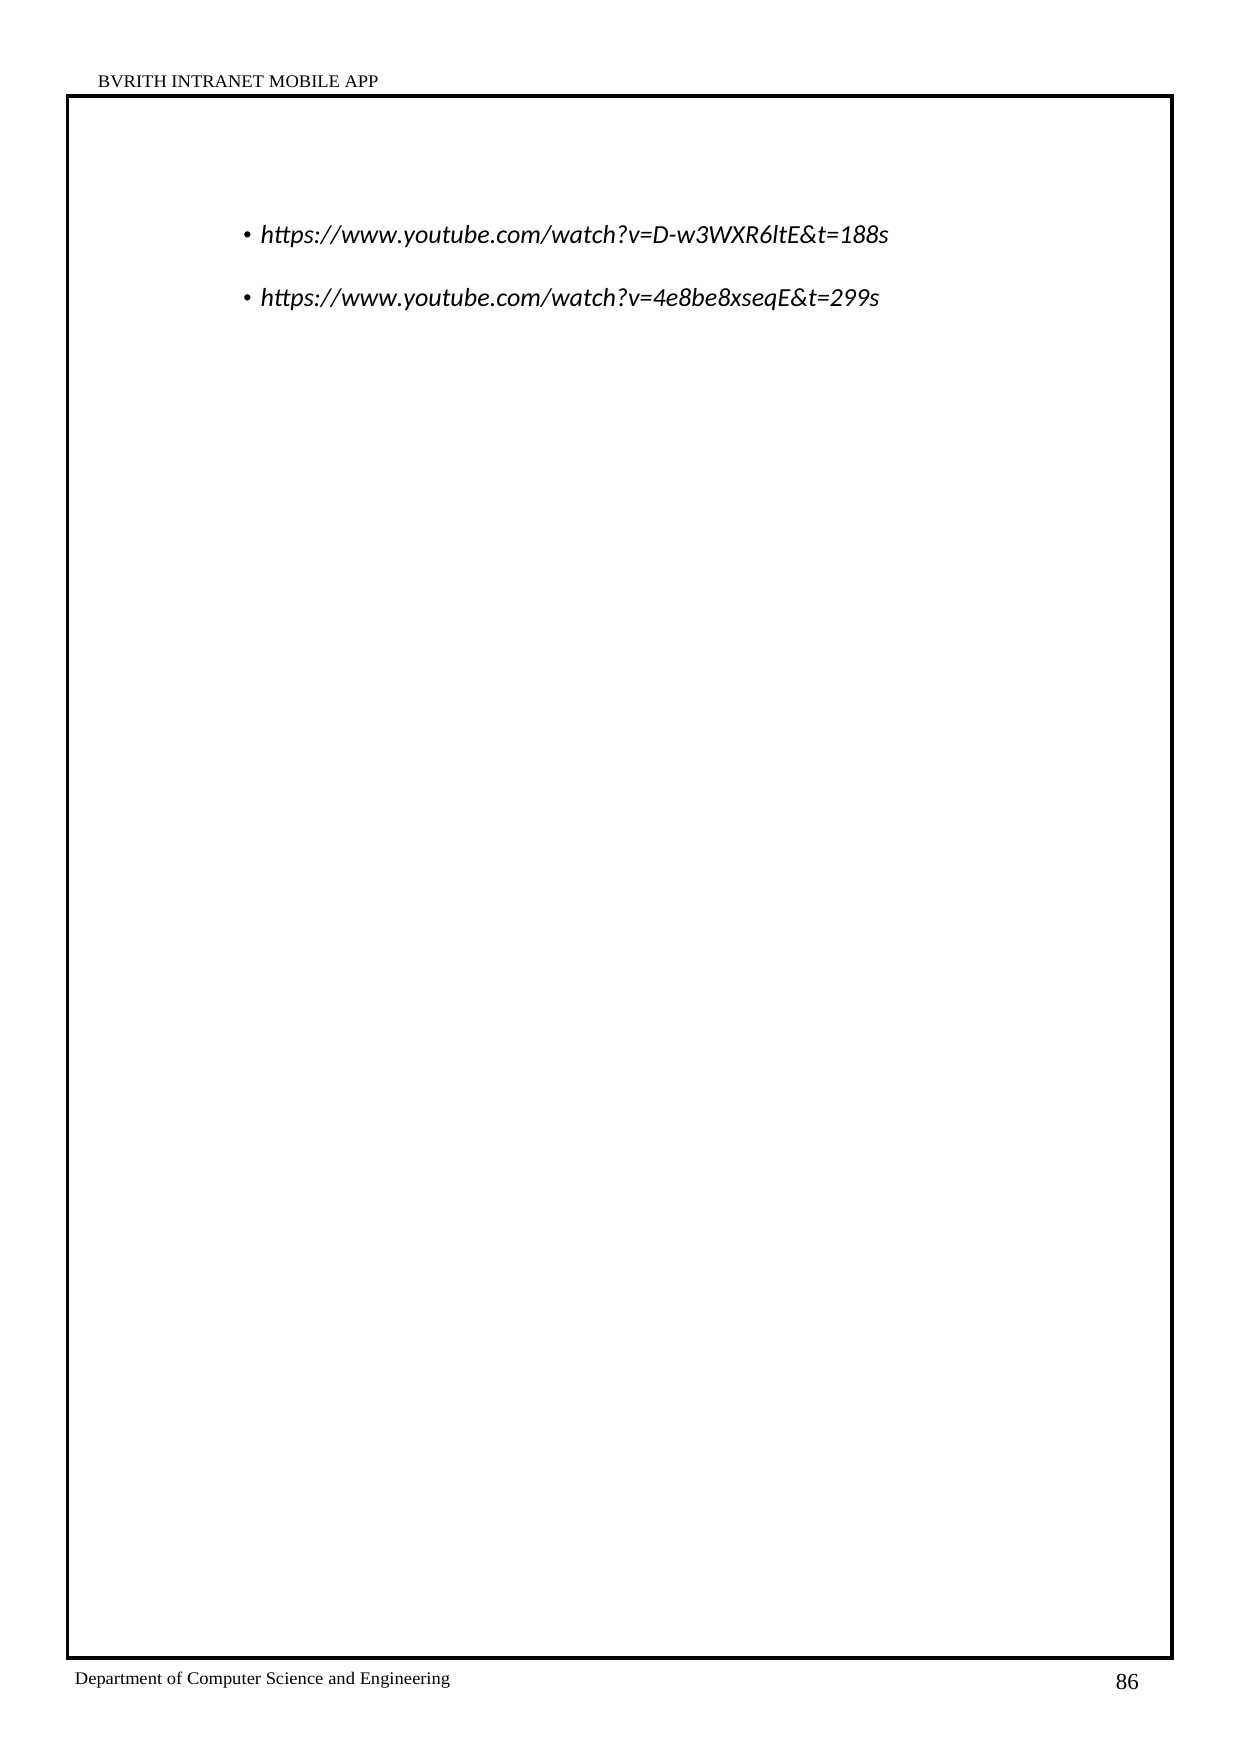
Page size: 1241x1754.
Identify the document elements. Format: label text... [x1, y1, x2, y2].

list https://www.youtube.com/watch?v=4e8be8xseqE&t=299s [242, 281, 1123, 313]
list https://www.youtube.com/watch?v=D-w3WXR6ltE&t=188s [242, 218, 1123, 250]
